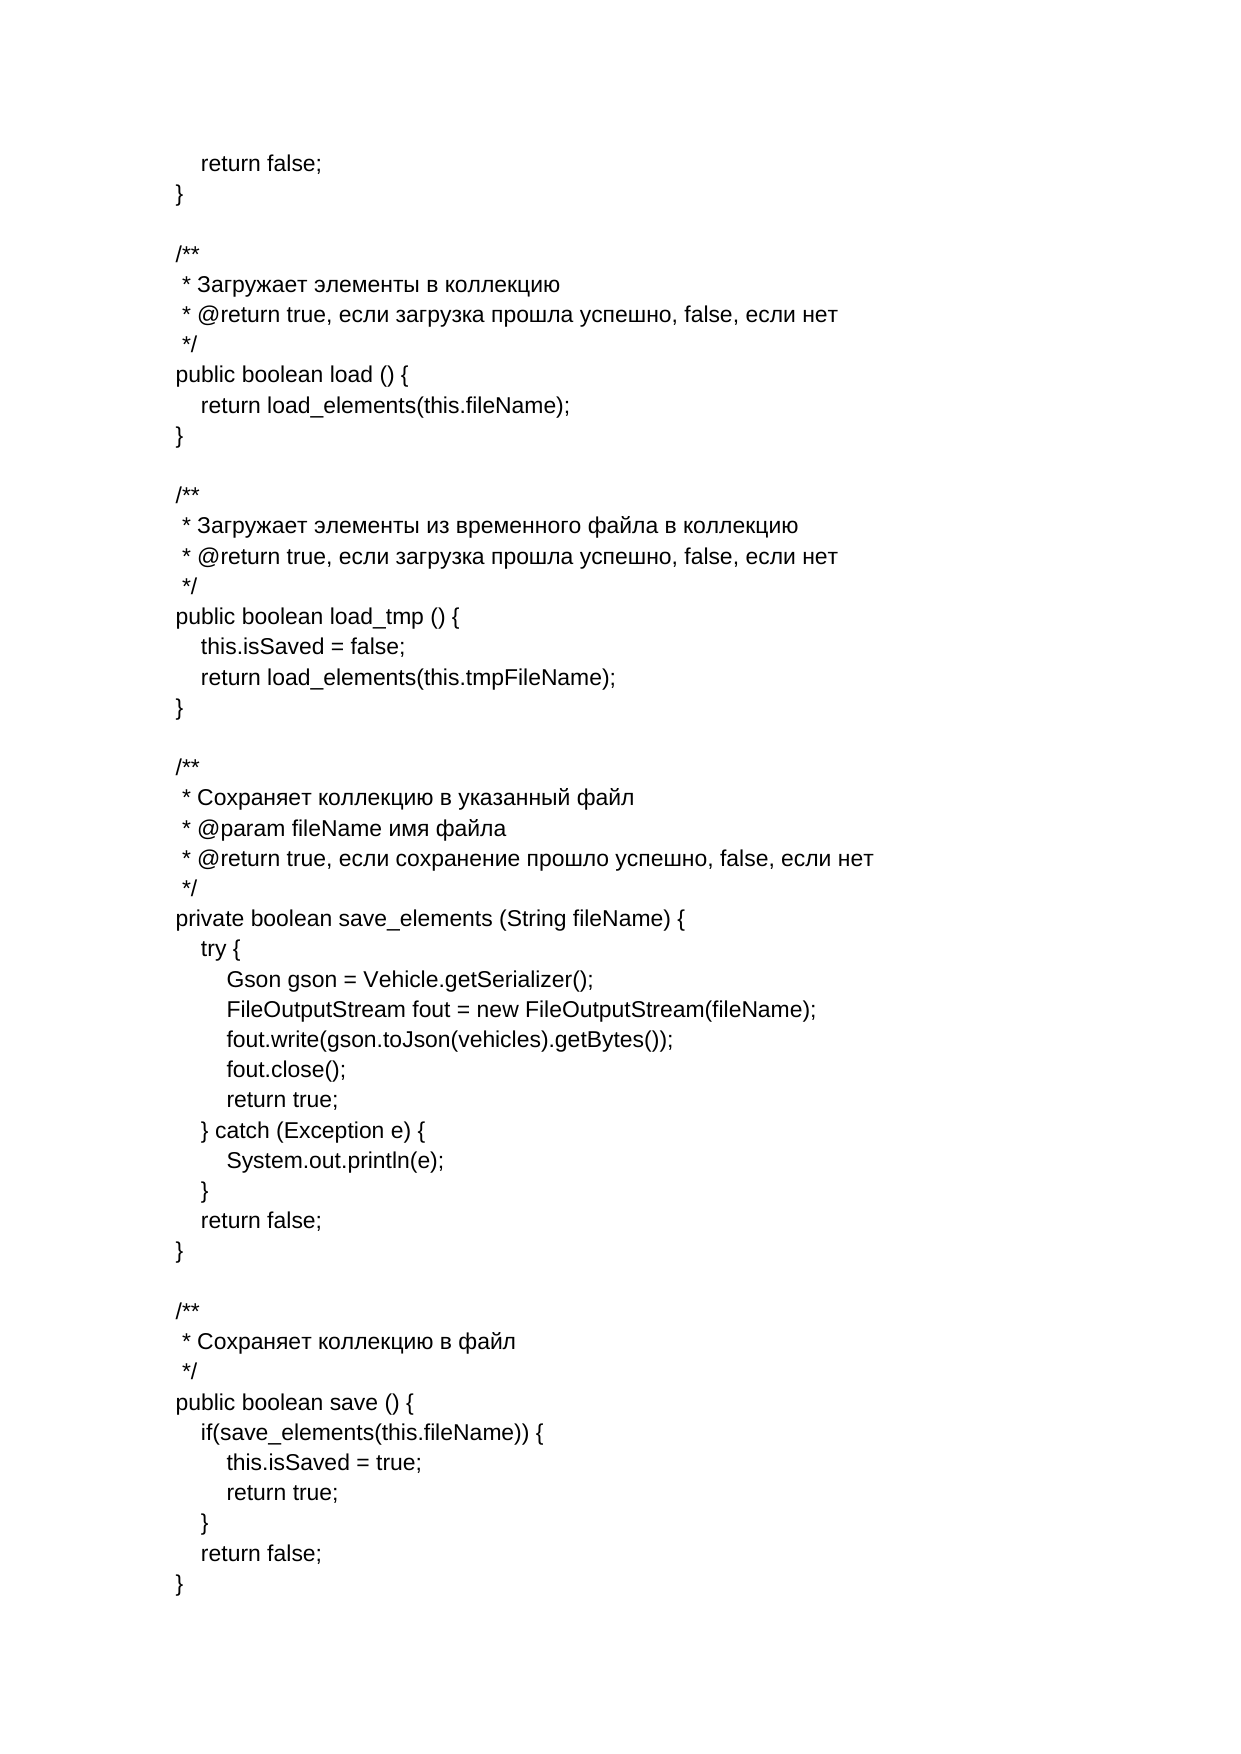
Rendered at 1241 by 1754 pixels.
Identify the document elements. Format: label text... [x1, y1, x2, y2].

text return false; [150, 1539, 1090, 1566]
text * Сохраняет коллекцию в файл [150, 1328, 1090, 1354]
text return true; [150, 1479, 1090, 1506]
text /** [150, 1298, 1090, 1324]
text * Загружает элементы из временного файла в коллекцию [150, 512, 1090, 539]
text return false; [150, 1207, 1090, 1234]
text public boolean load () { [150, 361, 1090, 388]
text public boolean load_tmp () { [150, 603, 1090, 629]
text /** [150, 241, 1090, 267]
text FileOutputStream fout = new FileOutputStream(fileName); [150, 996, 1090, 1022]
text System.out.println(e); [150, 1147, 1090, 1173]
text private boolean save_elements (String fileName) { [150, 905, 1090, 932]
text this.isSaved = true; [150, 1449, 1090, 1475]
text fout.close(); [150, 1056, 1090, 1083]
text fout.write(gson.toJson(vehicles).getBytes()); [150, 1026, 1090, 1052]
text } catch (Exception e) { [150, 1117, 1090, 1143]
text */ [150, 1358, 1090, 1385]
text this.isSaved = false; [150, 633, 1090, 660]
text public boolean save () { [150, 1388, 1090, 1415]
text /** [150, 754, 1090, 781]
text return load_elements(this.tmpFileName); [150, 663, 1090, 690]
text return load_elements(this.fileName); [150, 392, 1090, 418]
text } [150, 694, 1090, 720]
text } [150, 1509, 1090, 1536]
text */ [150, 573, 1090, 599]
text if(save_elements(this.fileName)) { [150, 1419, 1090, 1445]
text return true; [150, 1086, 1090, 1113]
text * Сохраняет коллекцию в указанный файл [150, 784, 1090, 811]
text return false; [150, 150, 1090, 176]
text try { [150, 935, 1090, 962]
text } [150, 1237, 1090, 1264]
text * Загружает элементы в коллекцию [150, 271, 1090, 297]
text } [150, 1177, 1090, 1203]
text * @param fileName имя файла [150, 814, 1090, 841]
text * @return true, если загрузка прошла успешно, false, если нет [150, 543, 1090, 569]
text } [150, 422, 1090, 448]
text * @return true, если загрузка прошла успешно, false, если нет [150, 301, 1090, 327]
text /** [150, 482, 1090, 509]
text */ [150, 875, 1090, 901]
text } [150, 180, 1090, 207]
text Gson gson = Vehicle.getSerializer(); [150, 966, 1090, 992]
text } [150, 1570, 1090, 1596]
text */ [150, 331, 1090, 358]
text * @return true, если сохранение прошло успешно, false, если нет [150, 845, 1090, 871]
